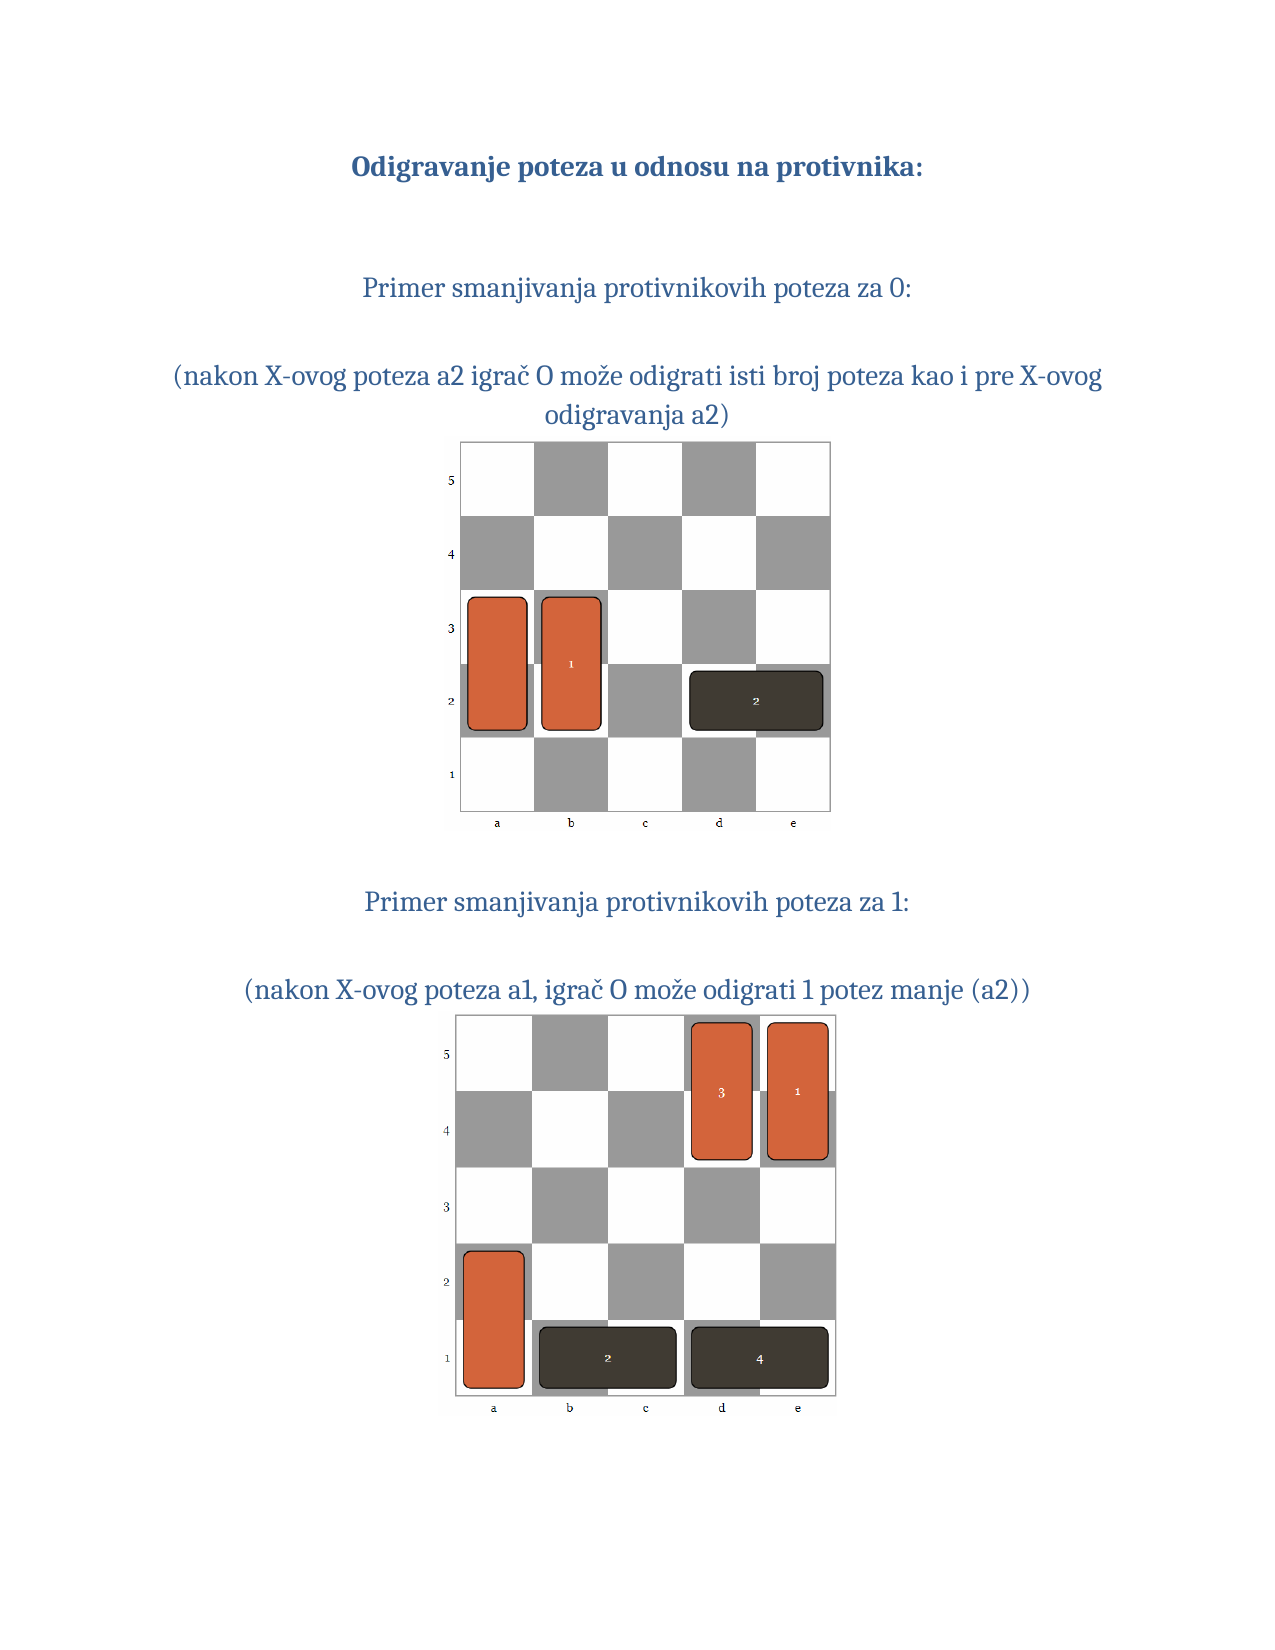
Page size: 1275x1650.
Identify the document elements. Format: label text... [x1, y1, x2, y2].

picture [443, 436, 832, 831]
subtitle (nakon X-ovog poteza a1, igrač O može odigrati 1 potez manje (a2)) [150, 973, 1125, 1007]
subtitle (nakon X-ovog poteza a2 igrač O može odigrati isti broj poteza kao i pre X-ovog odigravanja a2) [150, 359, 1125, 431]
picture [438, 1011, 837, 1416]
subtitle Primer smanjivanja protivnikovih poteza za 0: [150, 271, 1125, 304]
subtitle Primer smanjivanja protivnikovih poteza za 1: [150, 885, 1125, 918]
subtitle Odigravanje poteza u odnosu na protivnika: [150, 150, 1125, 183]
